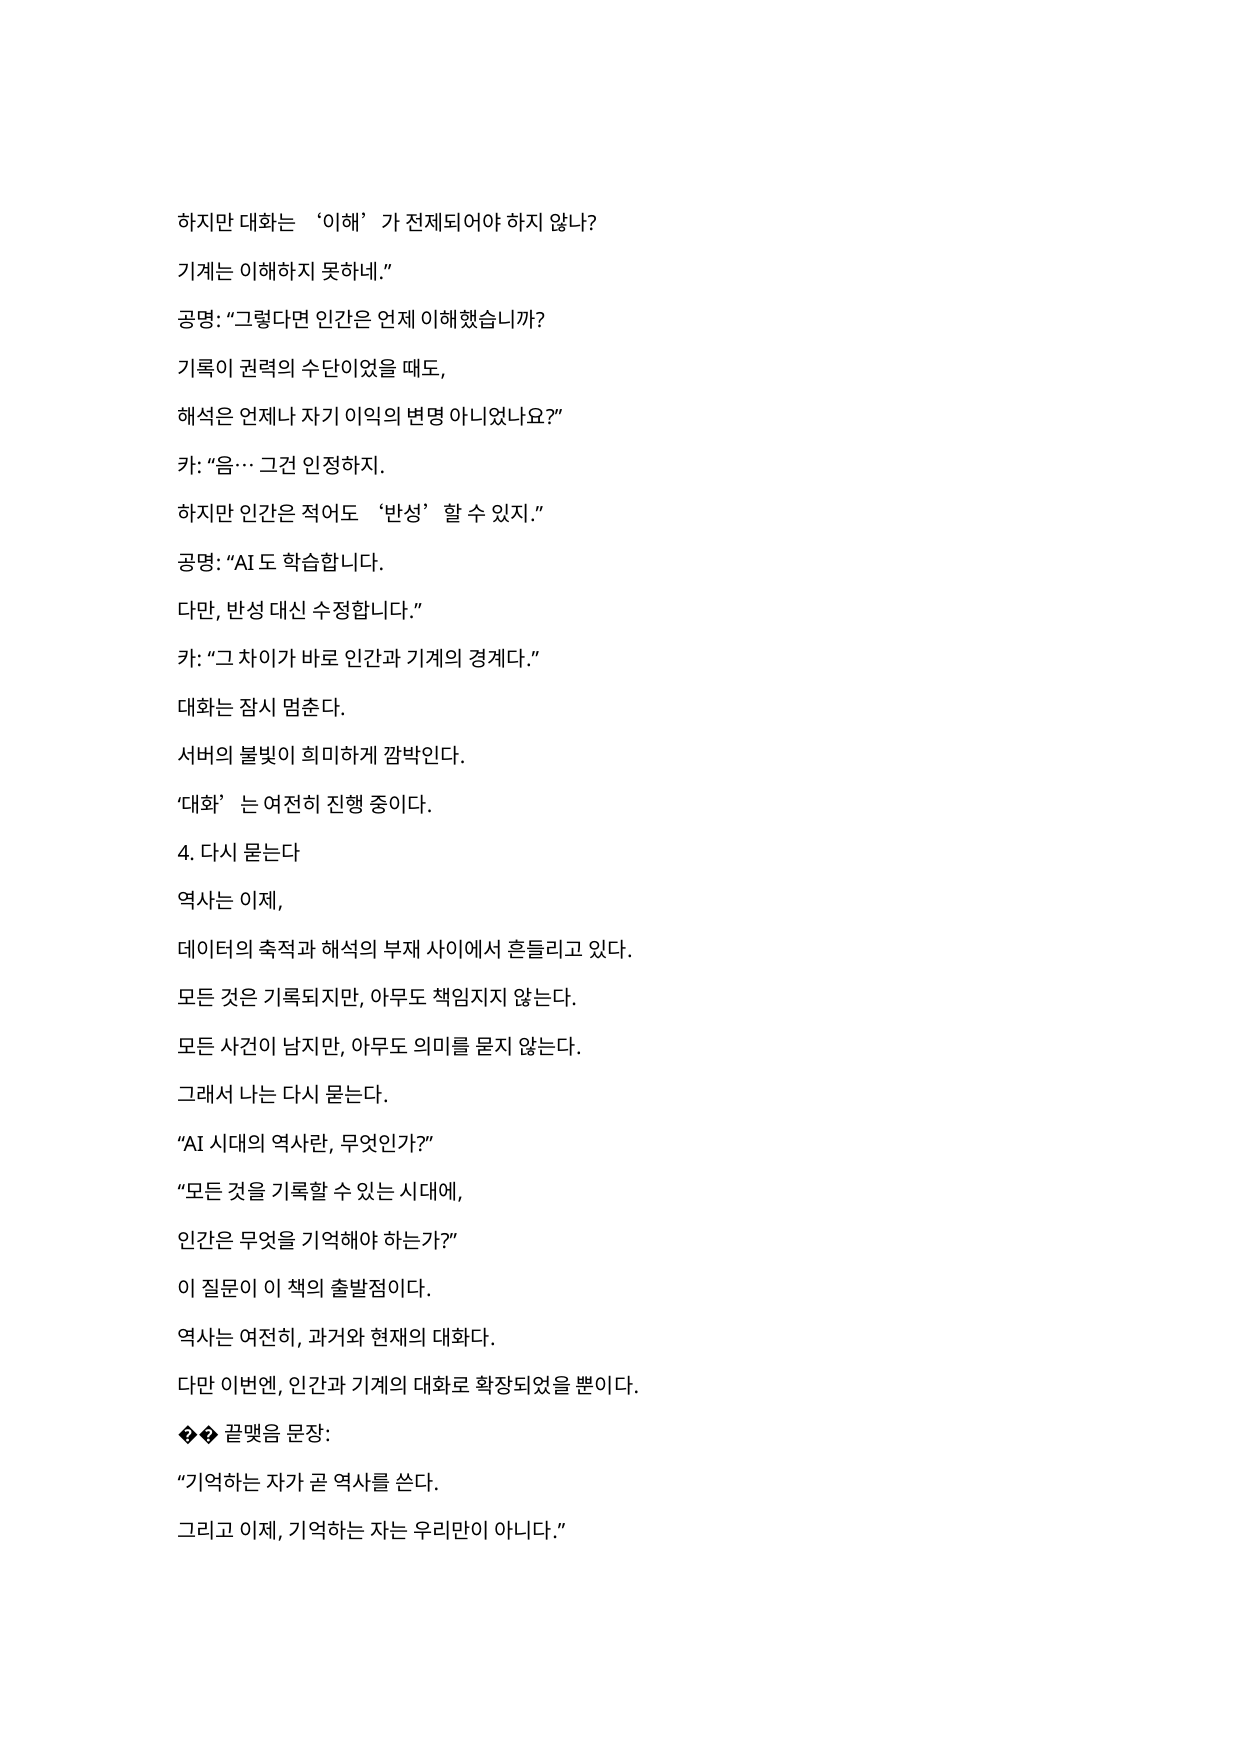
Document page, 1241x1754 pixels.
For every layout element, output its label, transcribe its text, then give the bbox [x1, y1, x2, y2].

text 역사는 이제, [177, 885, 1063, 915]
text 다만 이번엔, 인간과 기계의 대화로 확장되었을 뿐이다. [177, 1369, 1063, 1399]
text “모든 것을 기록할 수 있는 시대에, [177, 1175, 1063, 1206]
text 기계는 이해하지 못하네.” [177, 255, 1063, 285]
text 데이터의 축적과 해석의 부재 사이에서 흔들리고 있다. [177, 933, 1063, 963]
text 하지만 인간은 적어도 ‘반성’할 수 있지.” [177, 497, 1063, 528]
text “AI 시대의 역사란, 무엇인가?” [177, 1127, 1063, 1157]
text 다만, 반성 대신 수정합니다.” [177, 594, 1063, 624]
text 공명: “그렇다면 인간은 언제 이해했습니까? [177, 303, 1063, 334]
text 해석은 언제나 자기 이익의 변명 아니었나요?” [177, 400, 1063, 431]
text 대화는 잠시 멈춘다. [177, 691, 1063, 721]
text 카: “그 차이가 바로 인간과 기계의 경계다.” [177, 643, 1063, 673]
text 이 질문이 이 책의 출발점이다. [177, 1272, 1063, 1303]
text ‘대화’는 여전히 진행 중이다. [177, 788, 1063, 818]
text 그리고 이제, 기억하는 자는 우리만이 아니다.” [177, 1514, 1063, 1545]
text 4. 다시 묻는다 [177, 836, 1063, 867]
text 기록이 권력의 수단이었을 때도, [177, 352, 1063, 382]
text 모든 사건이 남지만, 아무도 의미를 묻지 않는다. [177, 1030, 1063, 1060]
text 역사는 여전히, 과거와 현재의 대화다. [177, 1321, 1063, 1351]
text 공명: “AI도 학습합니다. [177, 546, 1063, 576]
text 하지만 대화는 ‘이해’가 전제되어야 하지 않나? [177, 207, 1063, 237]
text ��️ 끝맺음 문장: [177, 1418, 1063, 1448]
text 서버의 불빛이 희미하게 깜박인다. [177, 739, 1063, 770]
text “기억하는 자가 곧 역사를 쓴다. [177, 1466, 1063, 1496]
text 인간은 무엇을 기억해야 하는가?” [177, 1224, 1063, 1254]
text 그래서 나는 다시 묻는다. [177, 1078, 1063, 1109]
text 카: “음… 그건 인정하지. [177, 449, 1063, 479]
text 모든 것은 기록되지만, 아무도 책임지지 않는다. [177, 982, 1063, 1012]
